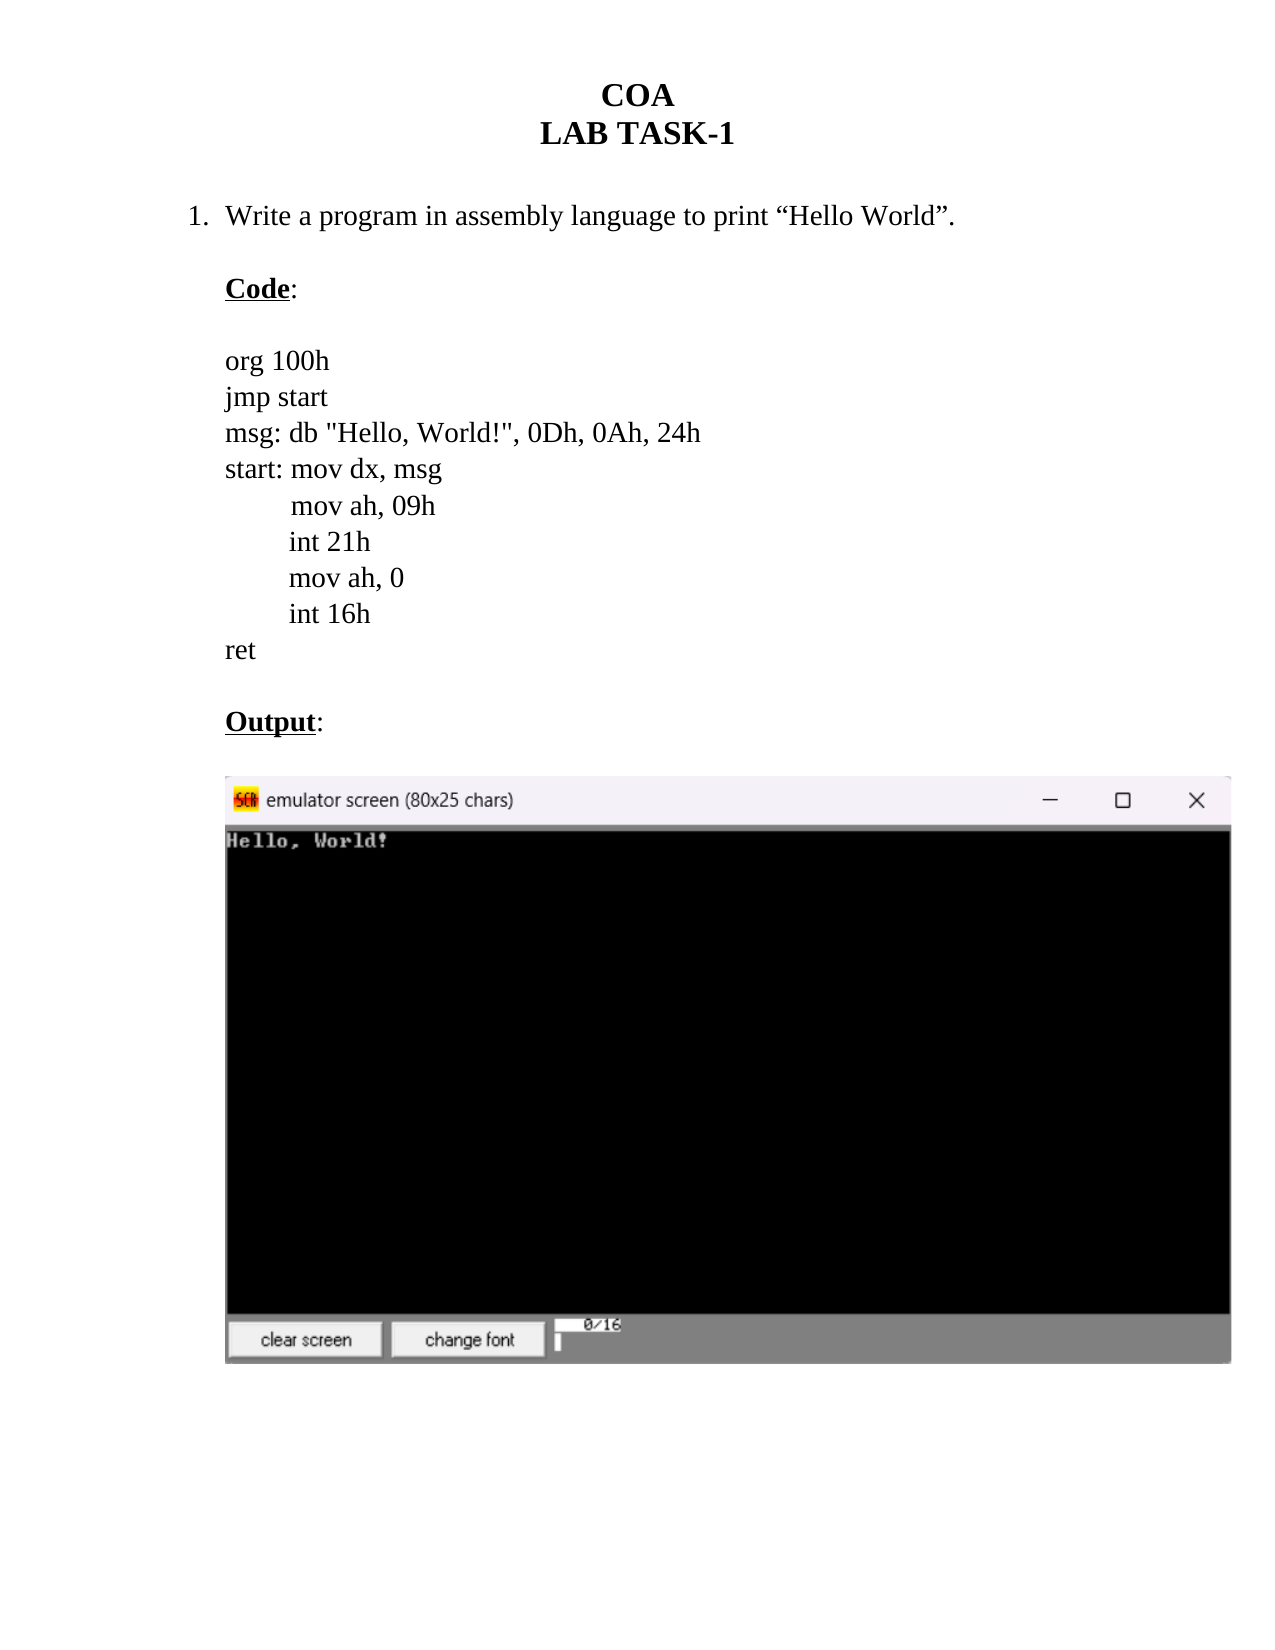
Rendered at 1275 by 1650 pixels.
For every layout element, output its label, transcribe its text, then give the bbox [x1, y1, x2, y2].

list Write a program in assembly language to print “Hello World”. [187, 198, 1125, 232]
text mov ah, 09h [225, 488, 1125, 521]
text mov ah, 0 [150, 560, 1125, 593]
text ret [150, 632, 1125, 666]
list Code: [225, 271, 1125, 304]
list msg: db "Hello, World!", 0Dh, 0Ah, 24h [225, 415, 1125, 449]
list start: mov dx, msg [225, 452, 1125, 485]
text int 16h [150, 596, 1125, 630]
picture [225, 776, 1232, 1364]
text int 21h [150, 524, 1125, 557]
list jmp start [225, 379, 1125, 413]
list org 100h [225, 343, 1125, 377]
text Output: [150, 704, 1125, 738]
